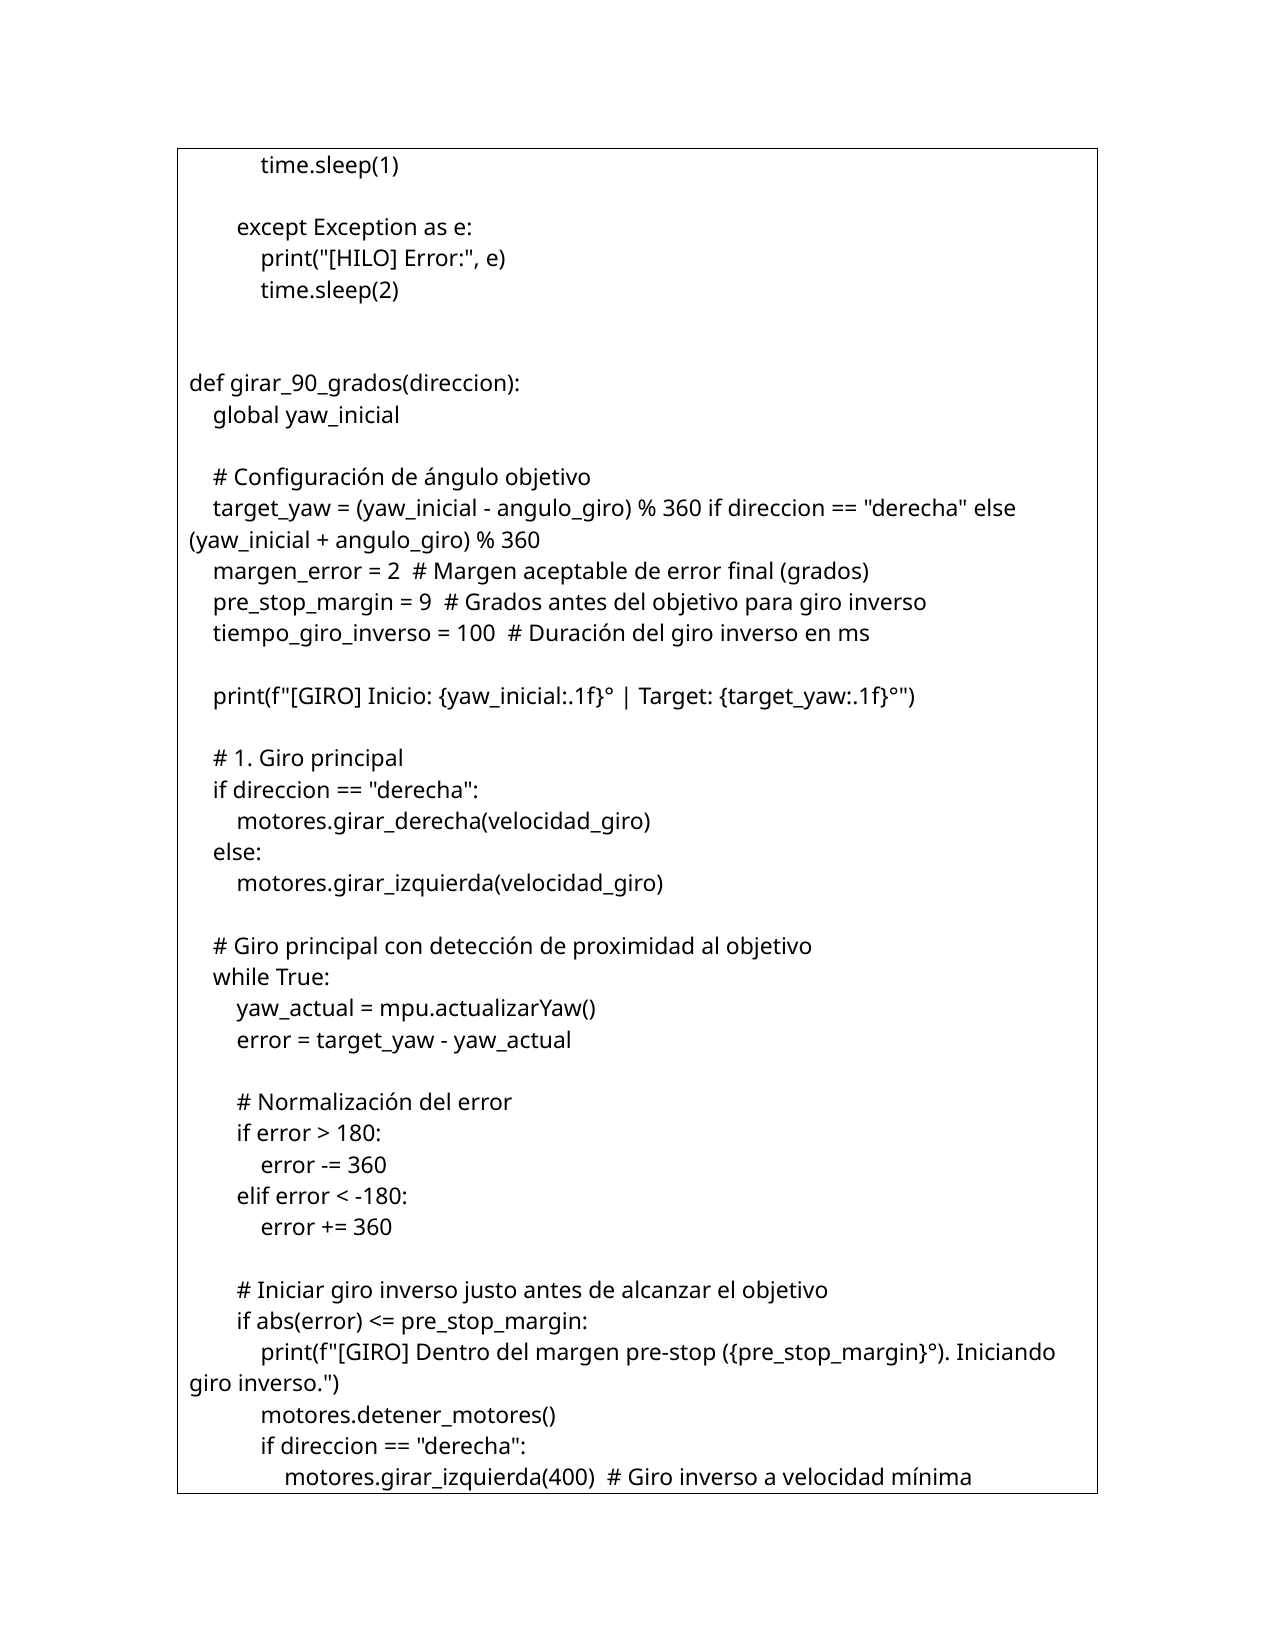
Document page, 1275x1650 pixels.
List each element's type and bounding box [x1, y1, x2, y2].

table_header [178, 149, 1097, 1492]
